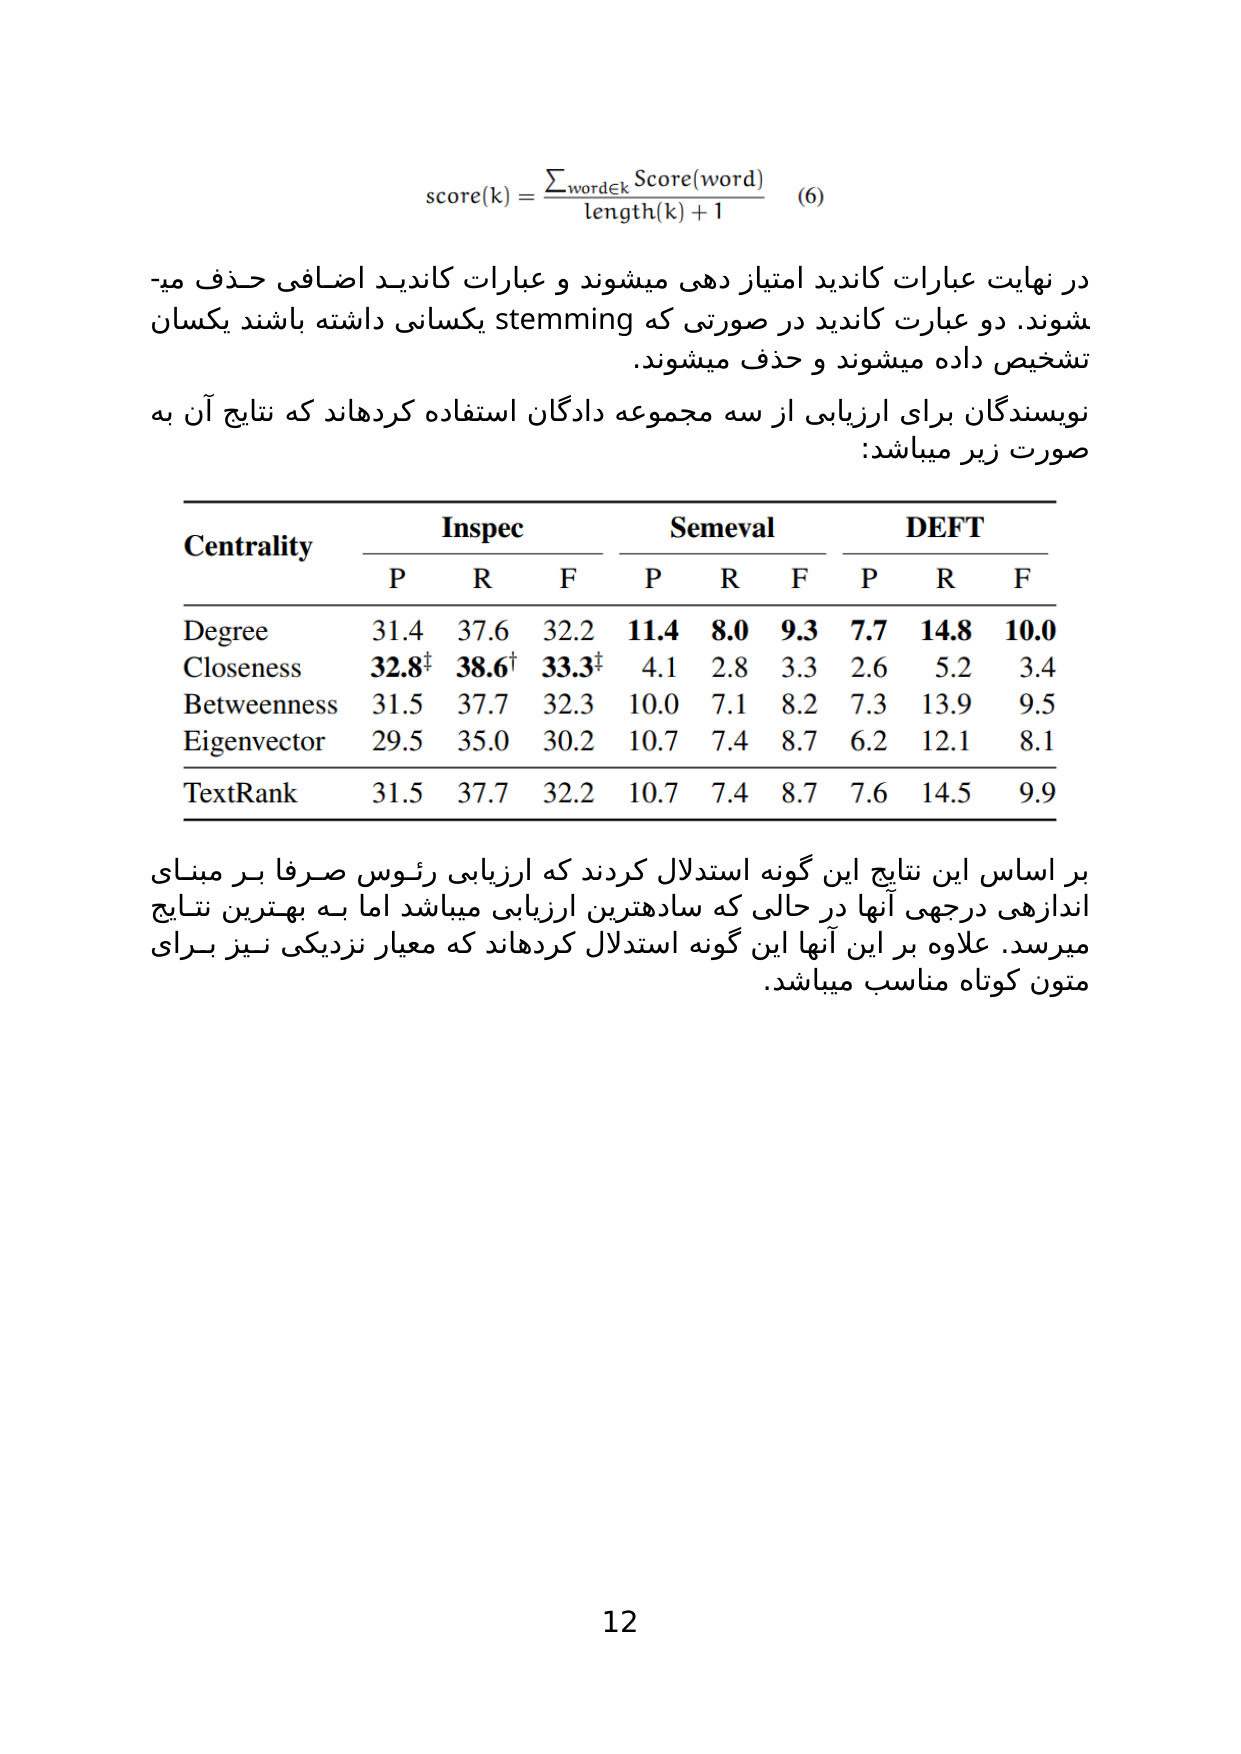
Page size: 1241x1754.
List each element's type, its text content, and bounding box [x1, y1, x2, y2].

text نویسندگان برای ارزیابی از سه مجموعه دادگان استفاده کردهاند که نتایج آن به صورت زیر میباشد: [150, 394, 1090, 465]
text بر اساس این نتایج این گونه استدلال کردند که ارزیابی رئوس صرفا بر مبنای اندازهی درجهی آنها در حالی که سادهترین ارزیابی میباشد اما به بهترین نتایج میرسد. علاوه بر این آنها این گونه استدلال کردهاند که معیار نزدیکی نیز برای متون کوتاه مناسب میباشد. [150, 853, 1090, 997]
picture [151, 484, 1091, 834]
text در نهایت عبارات کاندید امتیاز دهی میشوند و عبارات کاندید اضافی حذف میشوند. دو عبارت کاندید در صورتی که stemming یکسانی داشته باشند یکسان تشخیص داده میشوند و حذف میشوند. [150, 262, 1090, 375]
picture [406, 150, 834, 242]
